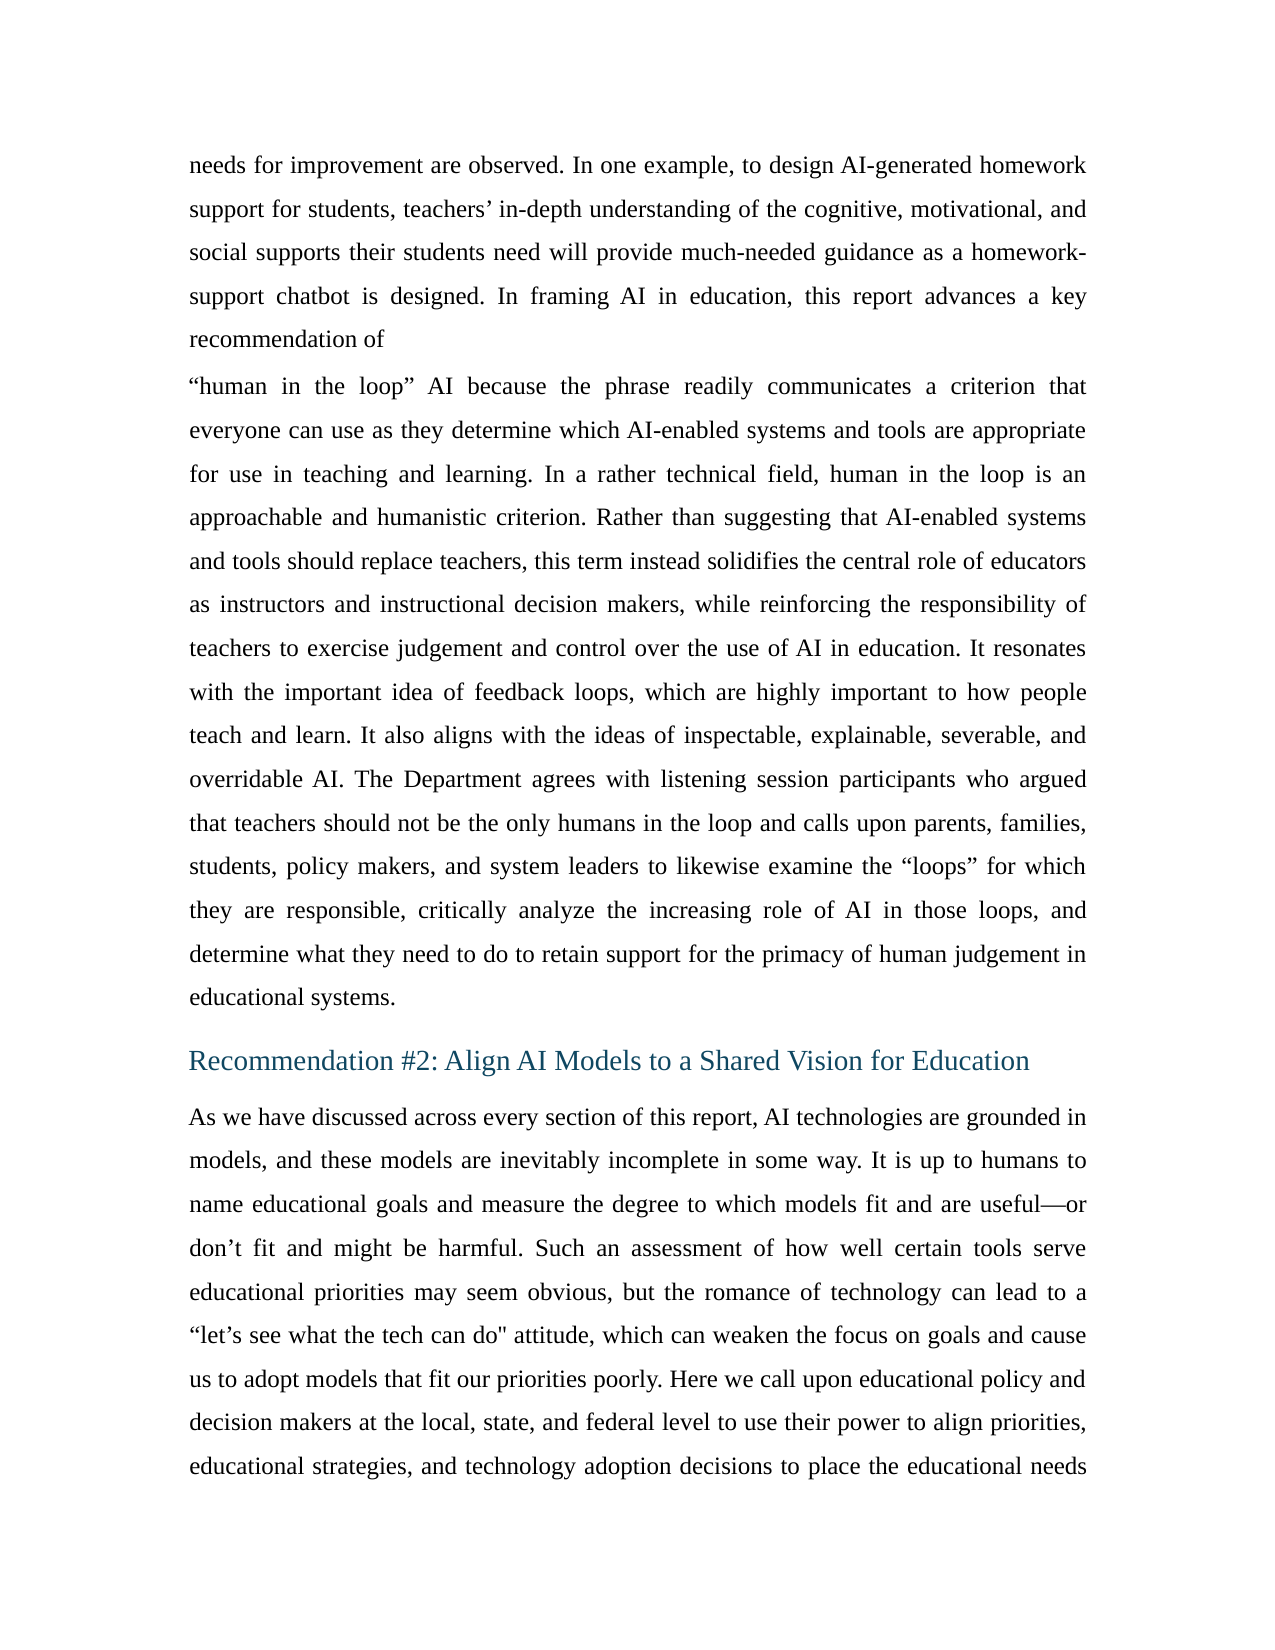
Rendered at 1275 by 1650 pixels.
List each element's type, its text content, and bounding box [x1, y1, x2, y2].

text “human in the loop” AI because the phrase readily communicates a criterion that everyone can use as they determine which AI-enabled systems and tools are appropriate for use in teaching and learning. In a rather technical field, human in the loop is an approachable and humanistic criterion. Rather than suggesting that AI-enabled systems and tools should replace teachers, this term instead solidifies the central role of educators as instructors and instructional decision makers, while reinforcing the responsibility of teachers to exercise judgement and control over the use of AI in education. It resonates with the important idea of feedback loops, which are highly important to how people teach and learn. It also aligns with the ideas of inspectable, explainable, severable, and overridable AI. The Department agrees with listening session participants who argued that teachers should not be the only humans in the loop and calls upon parents, families, students, policy makers, and system leaders to likewise examine the “loops” for which they are responsible, critically analyze the increasing role of AI in those loops, and determine what they need to do to retain support for the primacy of human judgement in educational systems. [188, 371, 1087, 1011]
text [188, 150, 1087, 353]
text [188, 1102, 1087, 1480]
subtitle Recommendation #2: Align AI Models to a Shared Vision for Education [188, 1043, 1087, 1076]
